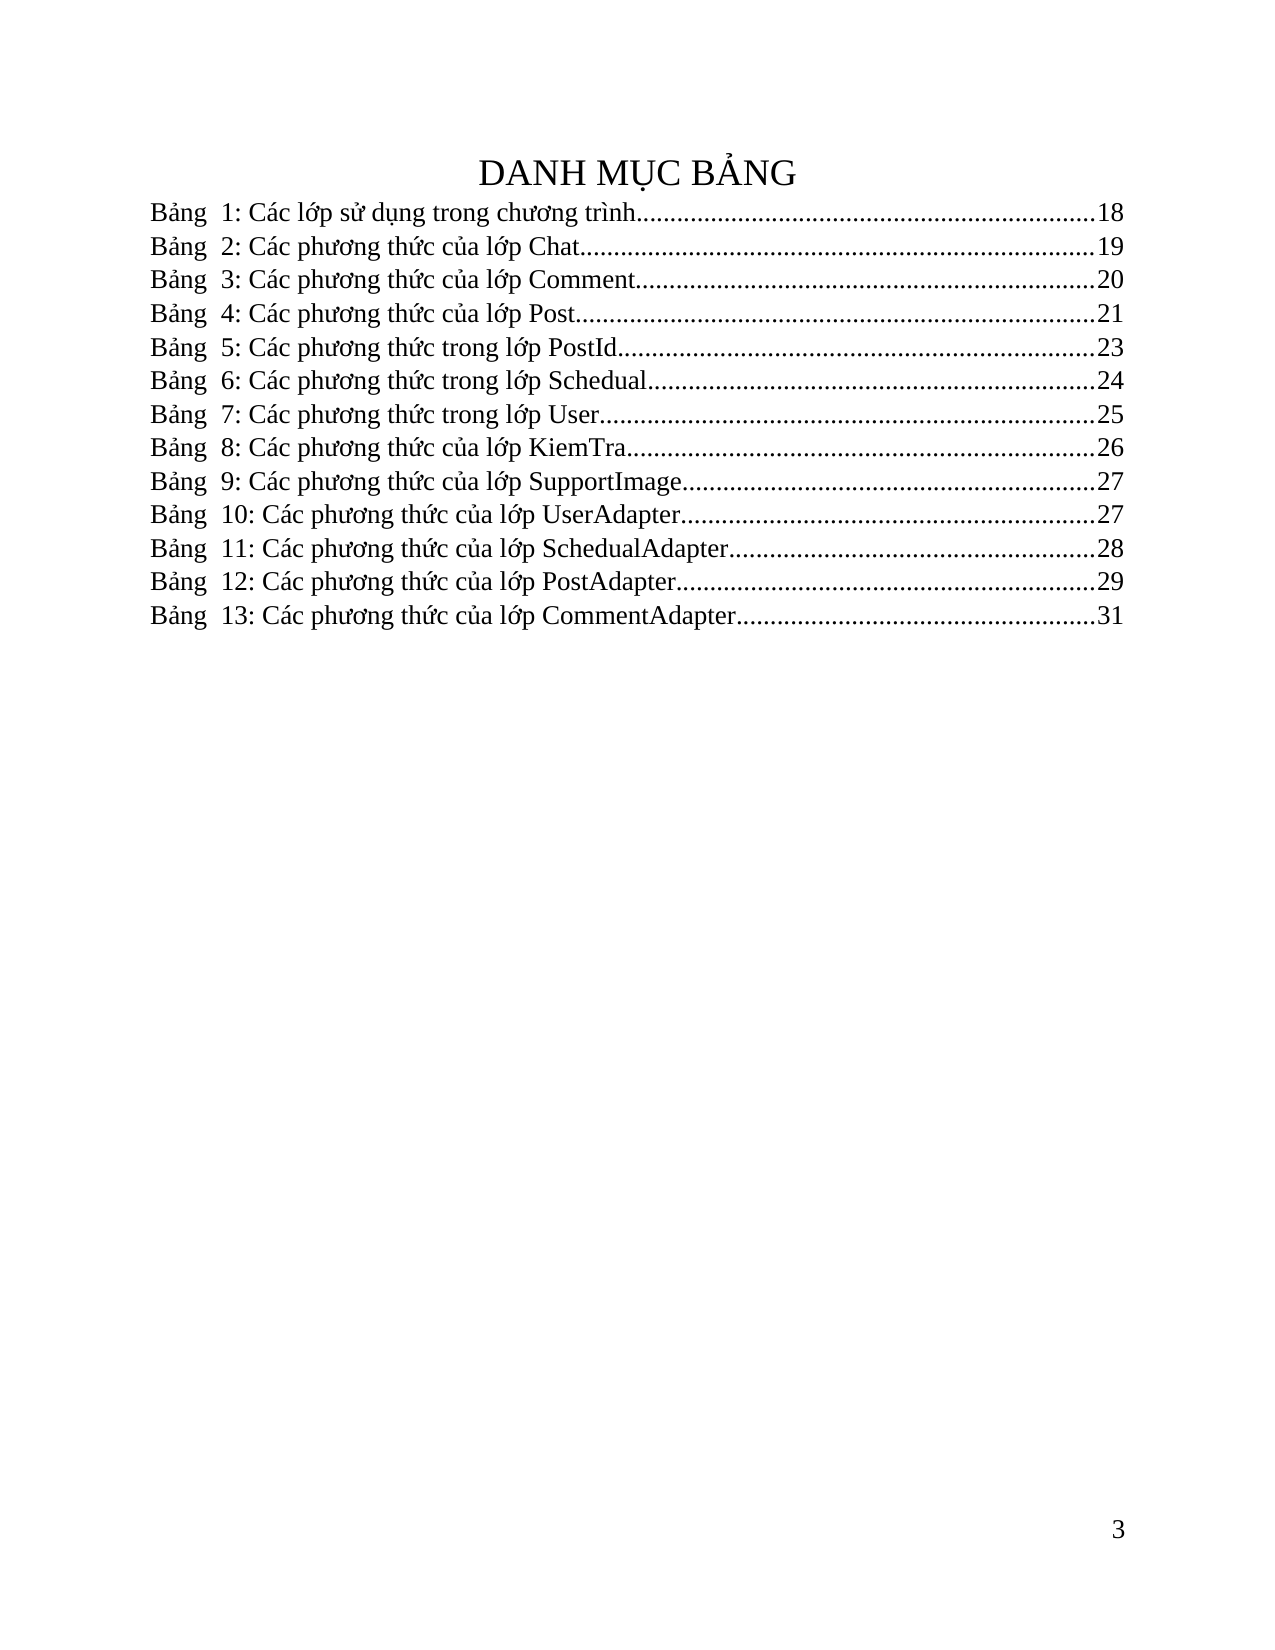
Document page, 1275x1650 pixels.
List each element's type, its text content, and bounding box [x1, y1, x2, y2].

text Bảng 12: Các phương thức của lớp PostAdapter 29 [150, 566, 1125, 597]
text Bảng 11: Các phương thức của lớp SchedualAdapter 28 [150, 532, 1125, 563]
text Bảng 3: Các phương thức của lớp Comment 20 [150, 264, 1125, 295]
text Bảng 5: Các phương thức trong lớp PostId 23 [150, 331, 1125, 362]
text DANH MỤC BẢNG [150, 150, 1125, 193]
text Bảng 4: Các phương thức của lớp Post 21 [150, 297, 1125, 328]
text Bảng 8: Các phương thức của lớp KiemTra 26 [150, 431, 1125, 462]
text Bảng 10: Các phương thức của lớp UserAdapter 27 [150, 498, 1125, 529]
text Bảng 13: Các phương thức của lớp CommentAdapter 31 [150, 599, 1125, 630]
text Bảng 2: Các phương thức của lớp Chat 19 [150, 230, 1125, 261]
text Bảng 1: Các lớp sử dụng trong chương trình 18 [150, 197, 1125, 228]
text Bảng 6: Các phương thức trong lớp Schedual 24 [150, 364, 1125, 395]
text Bảng 9: Các phương thức của lớp SupportImage 27 [150, 465, 1125, 496]
text Bảng 7: Các phương thức trong lớp User 25 [150, 398, 1125, 429]
